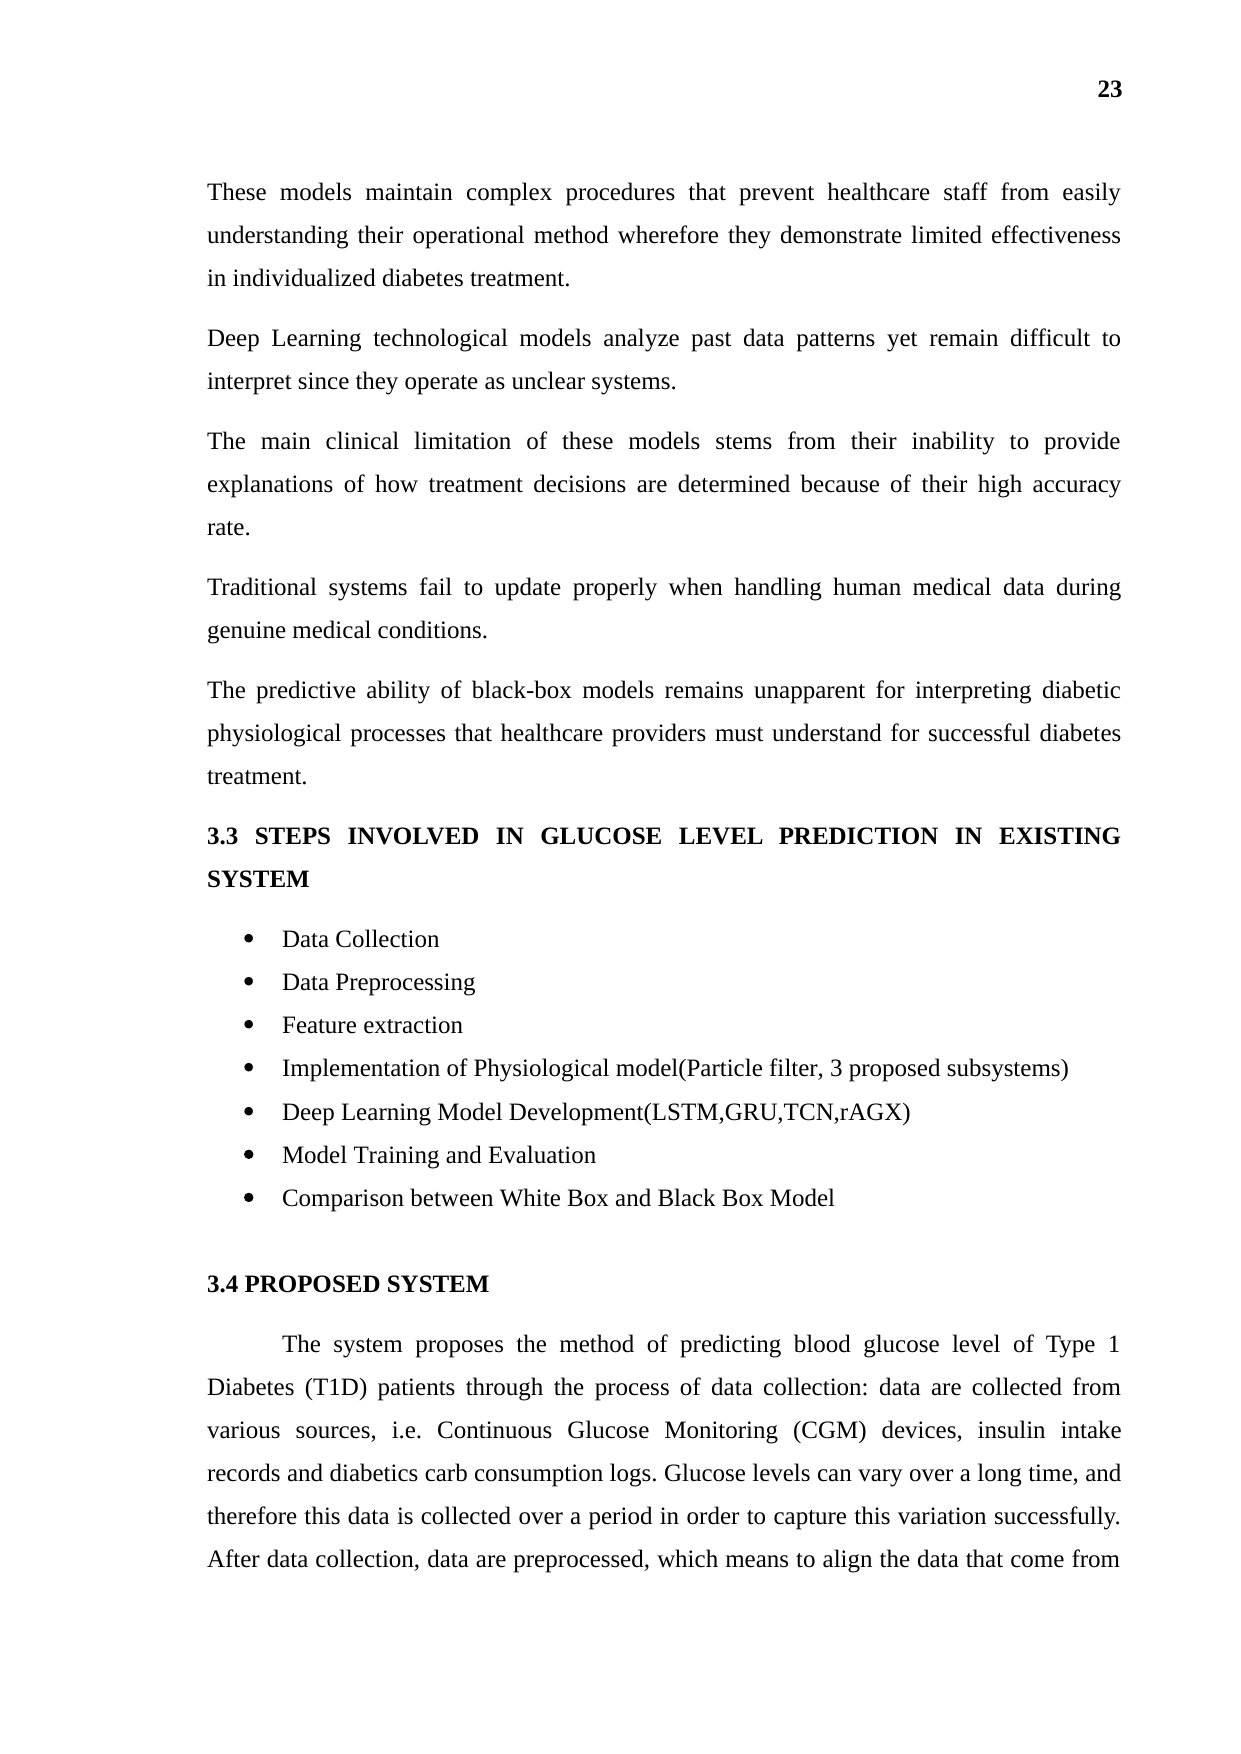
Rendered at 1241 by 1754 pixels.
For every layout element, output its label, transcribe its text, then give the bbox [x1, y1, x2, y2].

list Implementation of Physiological model(Particle filter, 3 proposed subsystems) [244, 1053, 1122, 1082]
text These models maintain complex procedures that prevent healthcare staff from easily understanding their operational method wherefore they demonstrate limited effectiveness in individualized diabetes treatment. [207, 177, 1122, 292]
list Data Collection [244, 924, 1122, 953]
text Traditional systems fail to update properly when handling human medical data during genuine medical conditions. [207, 572, 1122, 644]
list Comparison between White Box and Black Box Model [244, 1183, 1122, 1212]
text The main clinical limitation of these models stems from their inability to provide explanations of how treatment decisions are determined because of their high accuracy rate. [207, 426, 1122, 541]
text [207, 1329, 1122, 1573]
text 3.4 PROPOSED SYSTEM [207, 1269, 1122, 1298]
text 3.3 STEPS INVOLVED IN GLUCOSE LEVEL PREDICTION IN EXISTING SYSTEM [207, 821, 1122, 893]
list Model Training and Evaluation [244, 1140, 1122, 1168]
list Data Preprocessing [244, 967, 1122, 996]
text Deep Learning technological models analyze past data patterns yet remain difficult to interpret since they operate as unclear systems. [207, 323, 1122, 395]
text The predictive ability of black-box models remains unapparent for interpreting diabetic physiological processes that healthcare providers must understand for successful diabetes treatment. [207, 675, 1122, 790]
list Deep Learning Model Development(LSTM,GRU,TCN,rAGX) [244, 1097, 1122, 1125]
list Feature extraction [244, 1010, 1122, 1039]
